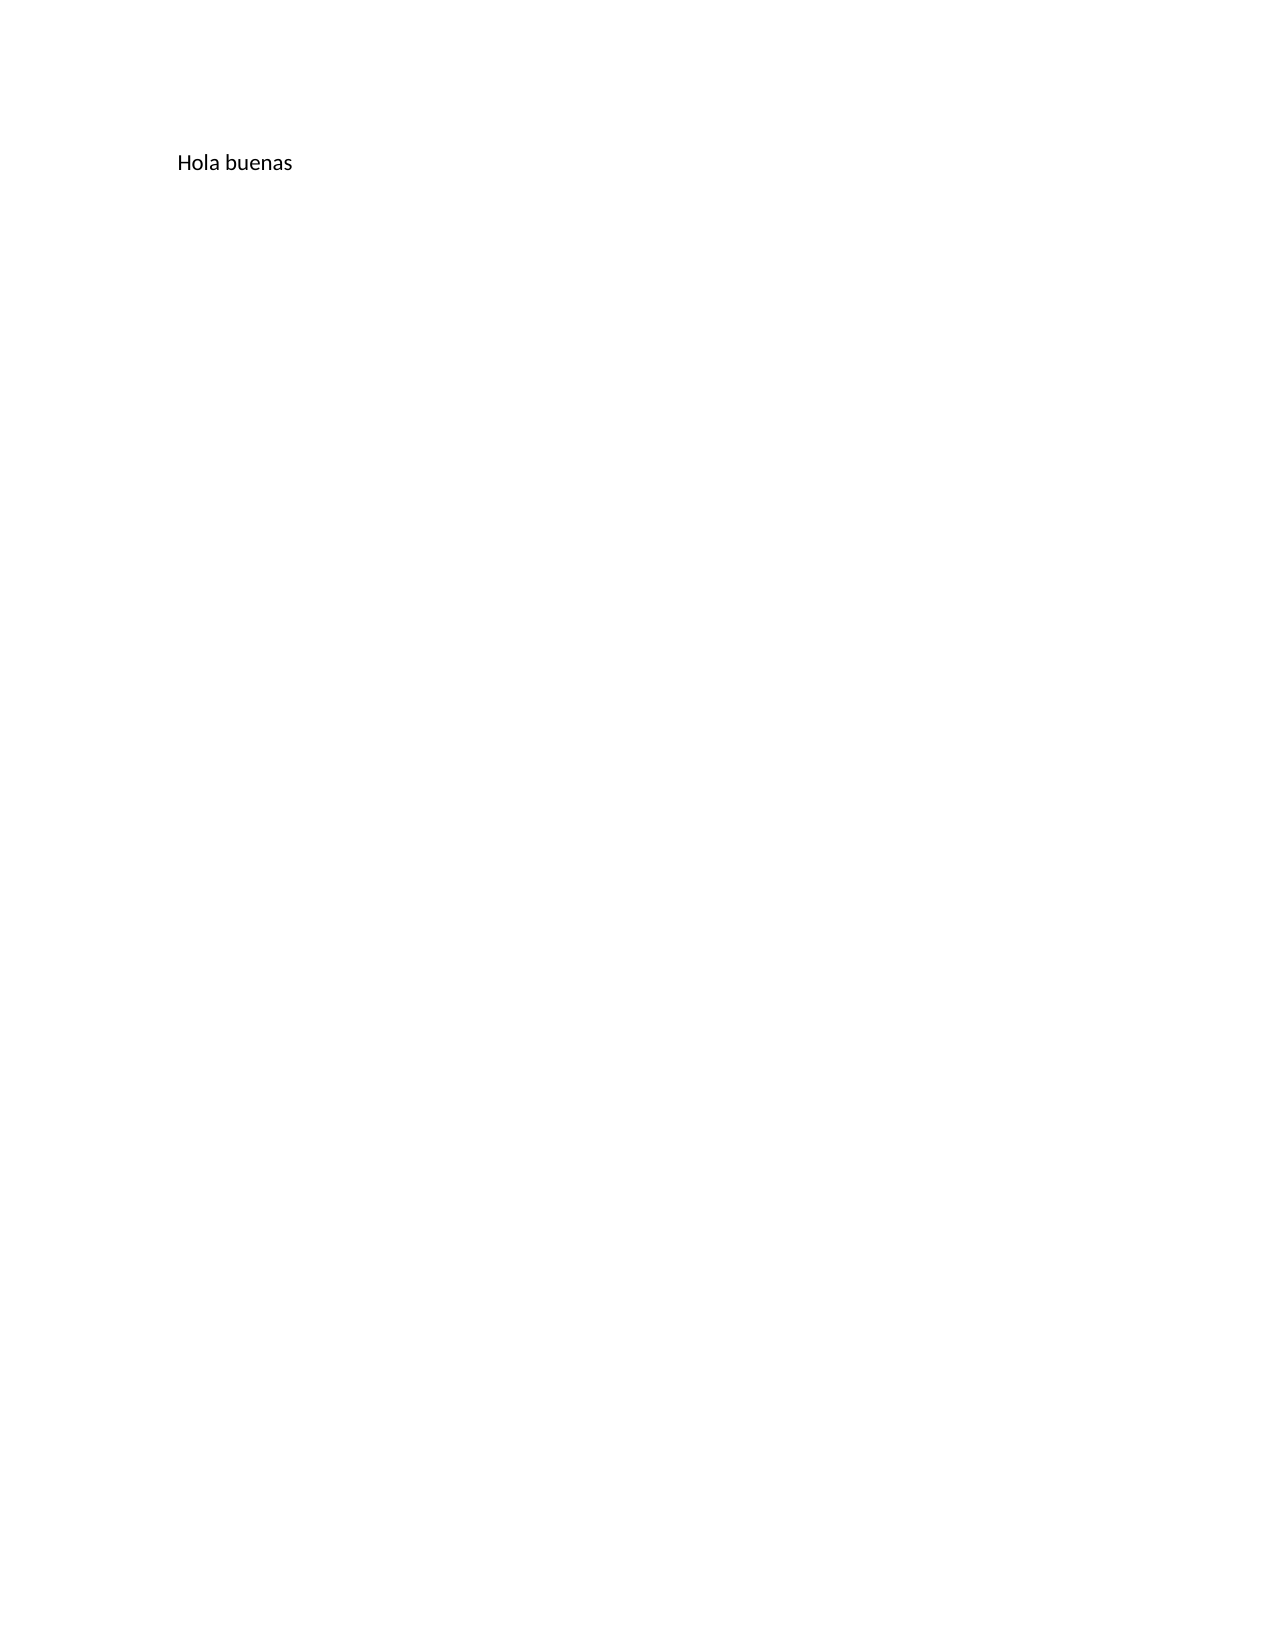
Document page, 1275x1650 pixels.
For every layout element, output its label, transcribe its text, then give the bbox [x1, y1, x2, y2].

text Hola buenas [177, 148, 1098, 176]
